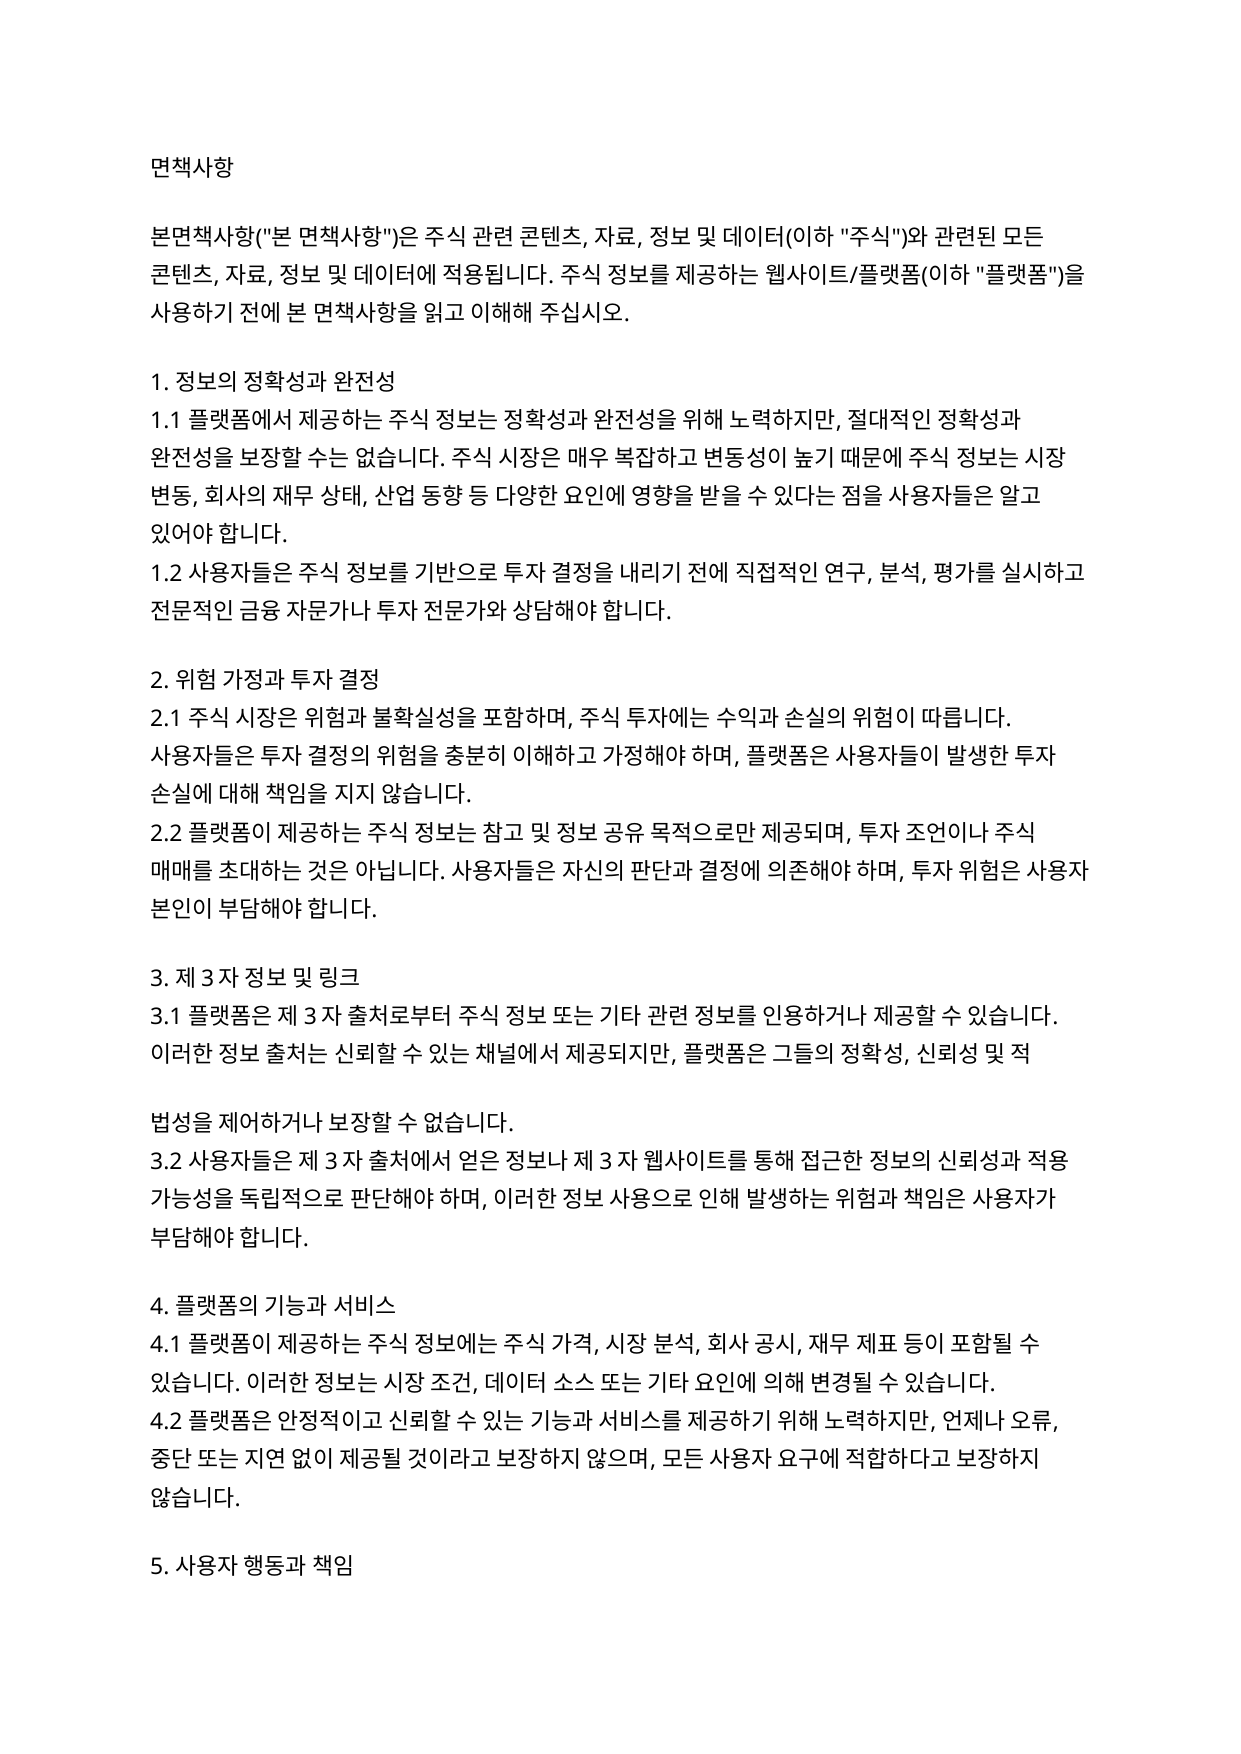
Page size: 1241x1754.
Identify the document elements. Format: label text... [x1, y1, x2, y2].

text 3.2 사용자들은 제3자 출처에서 얻은 정보나 제3자 웹사이트를 통해 접근한 정보의 신뢰성과 적용 가능성을 독립적으로 판단해야 하며, 이러한 정보 사용으로 인해 발생하는 위험과 책임은 사용자가 부담해야 합니다. [150, 1143, 1090, 1253]
text 4.2 플랫폼은 안정적이고 신뢰할 수 있는 기능과 서비스를 제공하기 위해 노력하지만, 언제나 오류, 중단 또는 지연 없이 제공될 것이라고 보장하지 않으며, 모든 사용자 요구에 적합하다고 보장하지 않습니다. [150, 1403, 1090, 1513]
text 3. 제3자 정보 및 링크 [150, 959, 1090, 993]
text 법성을 제어하거나 보장할 수 없습니다. [150, 1105, 1090, 1138]
text 1. 정보의 정확성과 완전성 [150, 363, 1090, 397]
text 4.1 플랫폼이 제공하는 주식 정보에는 주식 가격, 시장 분석, 회사 공시, 재무 제표 등이 포함될 수 있습니다. 이러한 정보는 시장 조건, 데이터 소스 또는 기타 요인에 의해 변경될 수 있습니다. [150, 1326, 1090, 1398]
text 본면책사항("본 면책사항")은 주식 관련 콘텐츠, 자료, 정보 및 데이터(이하 "주식")와 관련된 모든 콘텐츠, 자료, 정보 및 데이터에 적용됩니다. 주식 정보를 제공하는 웹사이트/플랫폼(이하 "플랫폼")을 사용하기 전에 본 면책사항을 읽고 이해해 주십시오. [150, 218, 1090, 328]
text 2.1 주식 시장은 위험과 불확실성을 포함하며, 주식 투자에는 수익과 손실의 위험이 따릅니다. 사용자들은 투자 결정의 위험을 충분히 이해하고 가정해야 하며, 플랫폼은 사용자들이 발생한 투자 손실에 대해 책임을 지지 않습니다. [150, 700, 1090, 809]
text 면책사항 [150, 150, 1090, 183]
text 2.2 플랫폼이 제공하는 주식 정보는 참고 및 정보 공유 목적으로만 제공되며, 투자 조언이나 주식 매매를 초대하는 것은 아닙니다. 사용자들은 자신의 판단과 결정에 의존해야 하며, 투자 위험은 사용자 본인이 부담해야 합니다. [150, 814, 1090, 924]
text 4. 플랫폼의 기능과 서비스 [150, 1288, 1090, 1321]
text 1.2 사용자들은 주식 정보를 기반으로 투자 결정을 내리기 전에 직접적인 연구, 분석, 평가를 실시하고 전문적인 금융 자문가나 투자 전문가와 상담해야 합니다. [150, 555, 1090, 626]
text 5. 사용자 행동과 책임 [150, 1548, 1090, 1581]
text 1.1 플랫폼에서 제공하는 주식 정보는 정확성과 완전성을 위해 노력하지만, 절대적인 정확성과 완전성을 보장할 수는 없습니다. 주식 시장은 매우 복잡하고 변동성이 높기 때문에 주식 정보는 시장 변동, 회사의 재무 상태, 산업 동향 등 다양한 요인에 영향을 받을 수 있다는 점을 사용자들은 알고 있어야 합니다. [150, 402, 1090, 550]
text 3.1 플랫폼은 제3자 출처로부터 주식 정보 또는 기타 관련 정보를 인용하거나 제공할 수 있습니다. 이러한 정보 출처는 신뢰할 수 있는 채널에서 제공되지만, 플랫폼은 그들의 정확성, 신뢰성 및 적 [150, 998, 1090, 1069]
text 2. 위험 가정과 투자 결정 [150, 661, 1090, 695]
